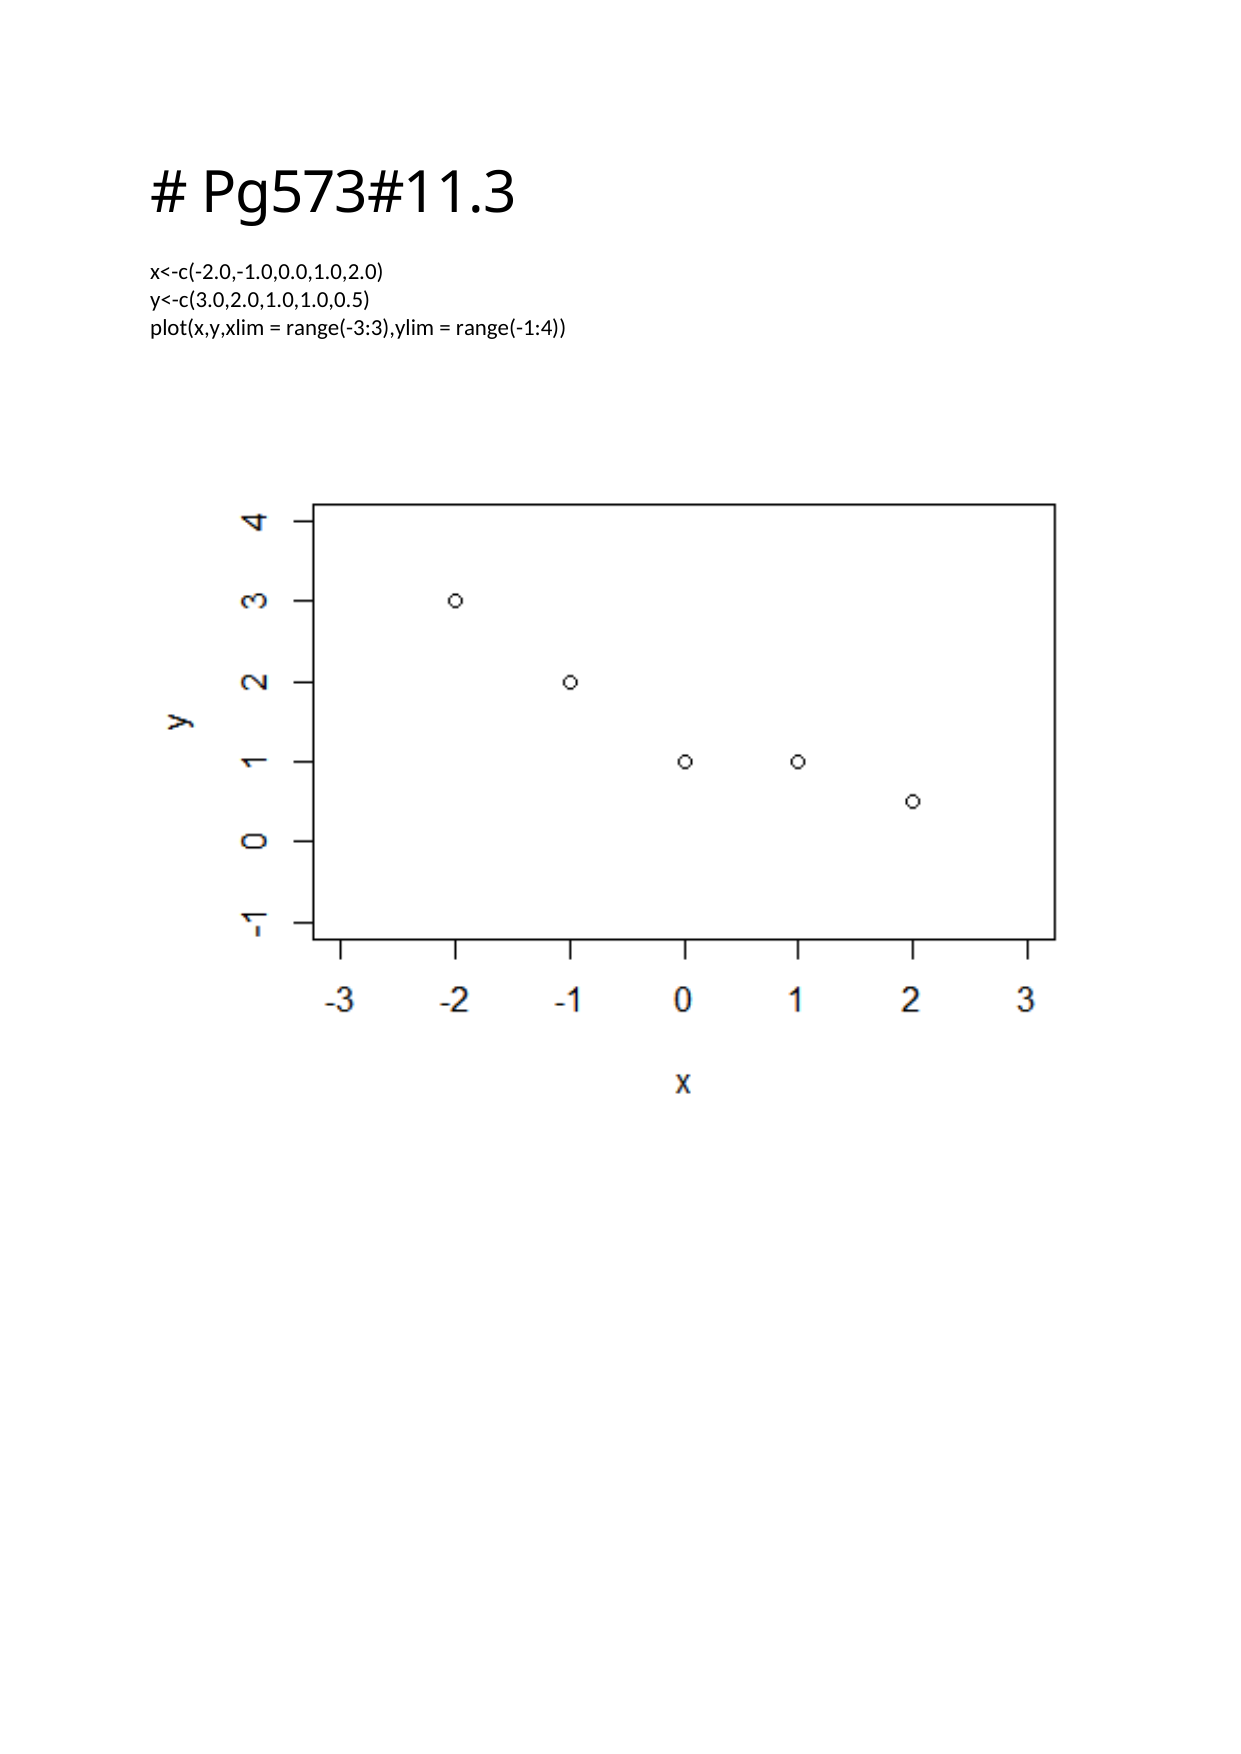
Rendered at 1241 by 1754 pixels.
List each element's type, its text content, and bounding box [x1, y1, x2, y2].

text y<-c(3.0,2.0,1.0,1.0,0.5) [150, 286, 1090, 313]
title # Pg573#11.3 [150, 150, 1090, 229]
picture [150, 341, 1140, 1144]
text plot(x,y,xlim = range(-3:3),ylim = range(-1:4)) [150, 313, 1090, 341]
text x<-c(-2.0,-1.0,0.0,1.0,2.0) [150, 257, 1090, 286]
